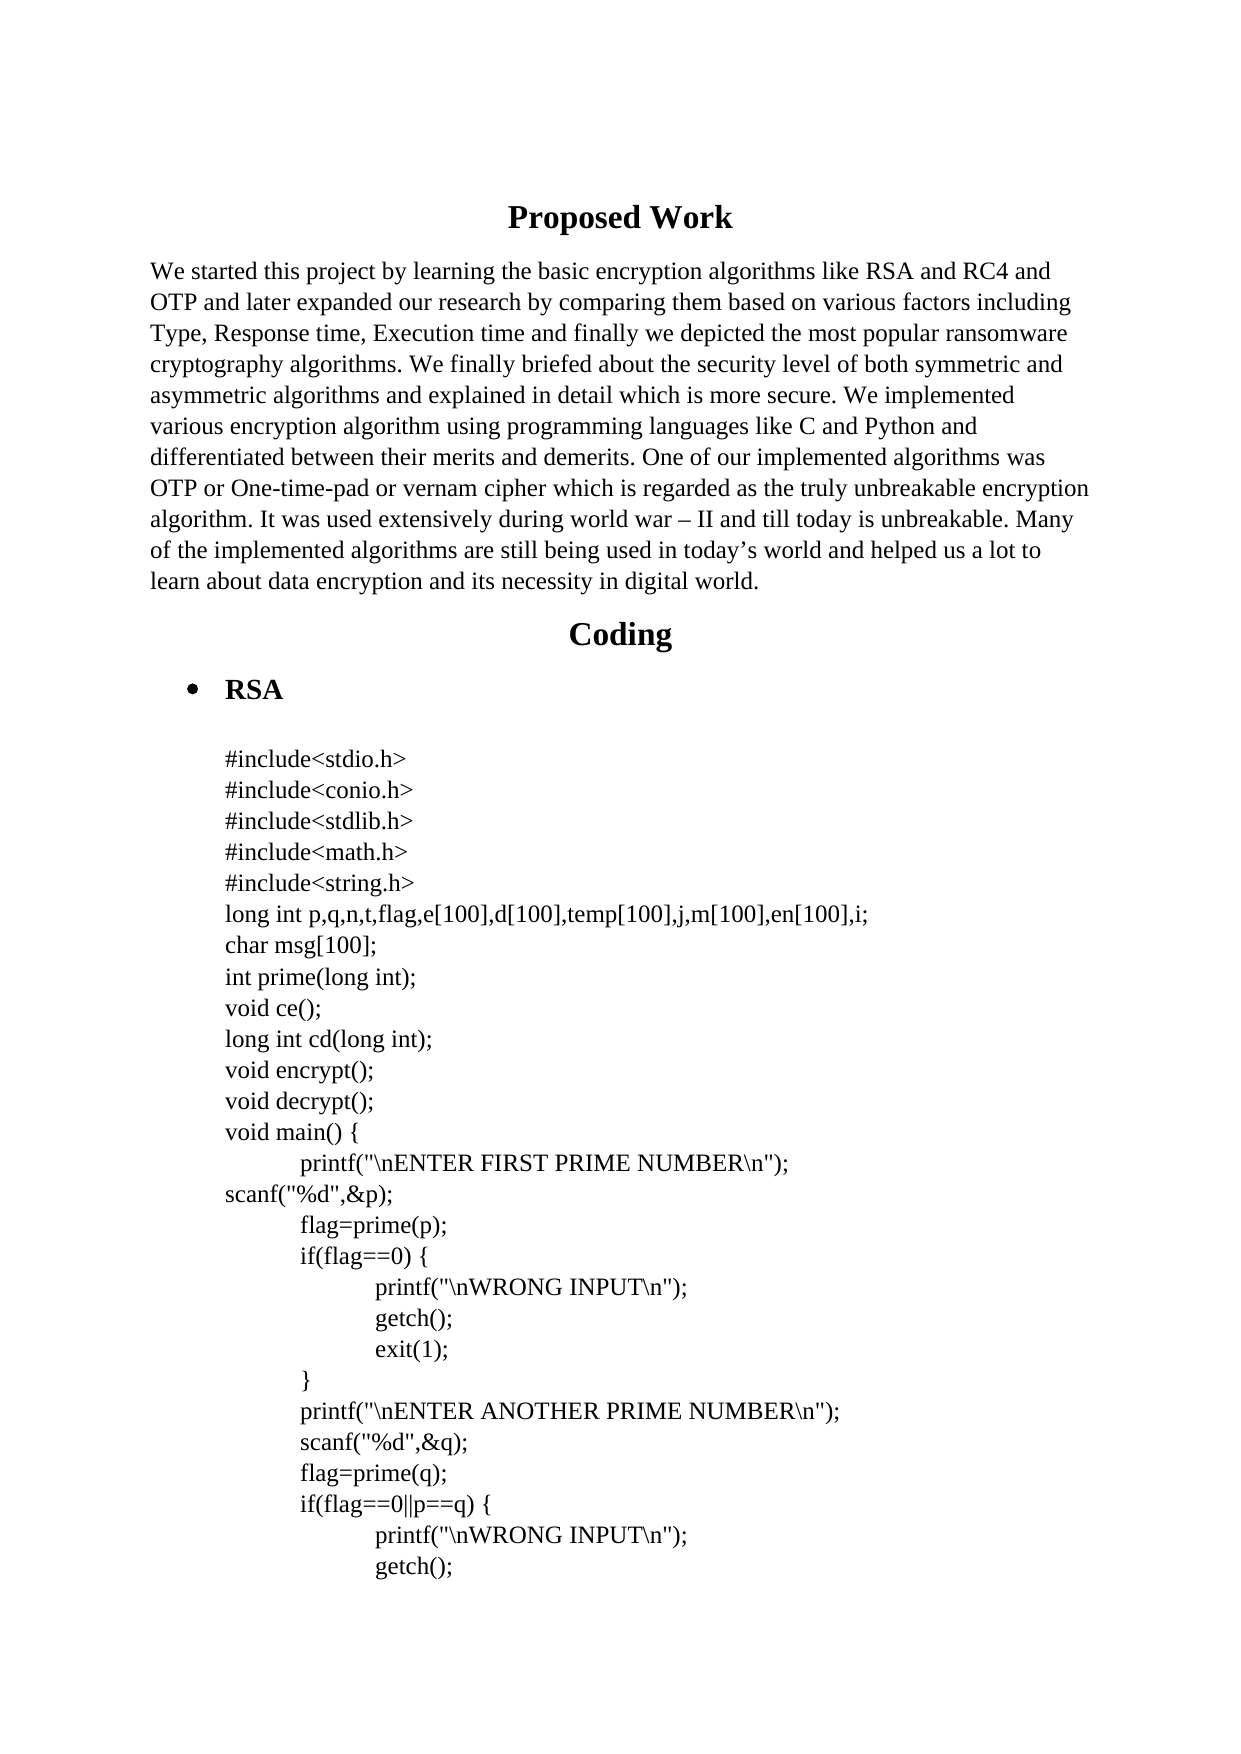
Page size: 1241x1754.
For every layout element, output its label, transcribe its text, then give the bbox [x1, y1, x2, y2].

list void main() { [225, 1117, 1090, 1146]
list long int cd(long int); [225, 1024, 1090, 1052]
list scanf("%d",&p); [225, 1179, 1090, 1208]
list flag=prime(q); [225, 1458, 1090, 1487]
list int prime(long int); [225, 962, 1090, 990]
list if(flag==0) { [225, 1241, 1090, 1270]
list long int p,q,n,t,flag,e[100],d[100],temp[100],j,m[100],en[100],i; [225, 899, 1090, 928]
list flag=prime(p); [225, 1210, 1090, 1239]
list #include<stdio.h> [225, 744, 1090, 773]
list } [225, 1365, 1090, 1394]
list scanf("%d",&q); [225, 1427, 1090, 1456]
list RSA [187, 672, 1090, 706]
text We started this project by learning the basic encryption algorithms like RSA and RC4 and OTP and later expanded our research by comparing them based on various factors including Type, Response time, Execution time and finally we depicted the most popular ransomware cryptography algorithms. We finally briefed about the security level of both symmetric and asymmetric algorithms and explained in detail which is more secure. We implemented various encryption algorithm using programming languages like C and Python and differentiated between their merits and demerits. One of our implemented algorithms was OTP or One-time-pad or vernam cipher which is regarded as the truly unbreakable encryption algorithm. It was used extensively during world war – II and till today is unbreakable. Many of the implemented algorithms are still being used in today’s world and helped us a lot to learn about data encryption and its necessity in digital world. [150, 256, 1090, 595]
list printf("\nWRONG INPUT\n"); [225, 1272, 1090, 1301]
text Coding [150, 614, 1090, 652]
list printf("\nENTER FIRST PRIME NUMBER\n"); [225, 1148, 1090, 1177]
list printf("\nENTER ANOTHER PRIME NUMBER\n"); [225, 1396, 1090, 1425]
list char msg[100]; [225, 931, 1090, 959]
list getch(); [225, 1551, 1090, 1580]
list void encrypt(); [225, 1055, 1090, 1083]
list #include<string.h> [225, 868, 1090, 897]
list void ce(); [225, 993, 1090, 1021]
list if(flag==0||p==q) { [225, 1489, 1090, 1518]
list #include<stdlib.h> [225, 806, 1090, 835]
list getch(); [225, 1303, 1090, 1332]
list #include<math.h> [225, 837, 1090, 866]
list exit(1); [225, 1334, 1090, 1363]
list printf("\nWRONG INPUT\n"); [225, 1520, 1090, 1549]
text Proposed Work [150, 198, 1090, 236]
list #include<conio.h> [225, 775, 1090, 804]
list void decrypt(); [225, 1086, 1090, 1114]
